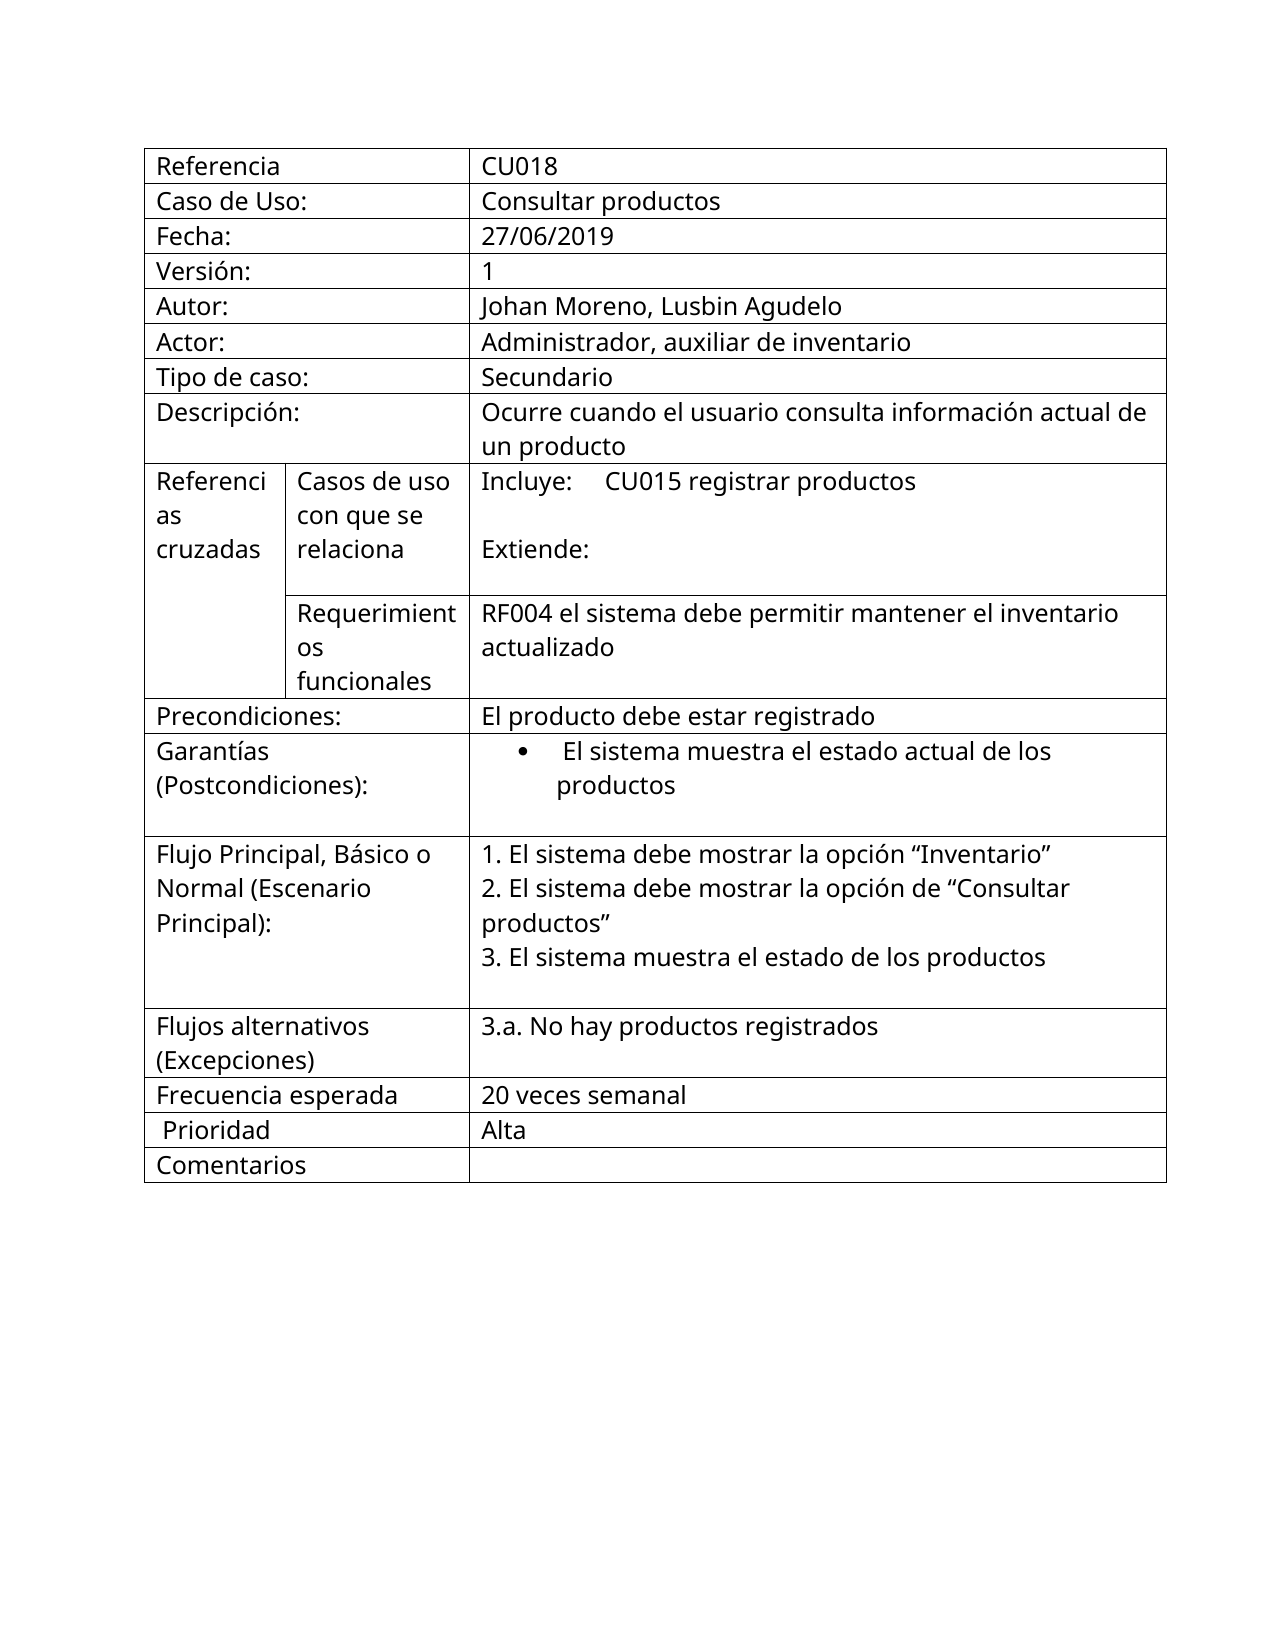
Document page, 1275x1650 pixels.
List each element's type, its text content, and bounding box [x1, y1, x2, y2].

table_cell El producto debe estar registrado [470, 699, 1166, 733]
table_cell Fecha: [145, 219, 469, 253]
table_header Referencia [145, 149, 469, 183]
table_cell Incluye: CU015 registrar productos Extiende: [470, 464, 1166, 594]
table_cell Comentarios [145, 1148, 469, 1182]
table_cell Tipo de caso: [145, 359, 469, 393]
table_cell Casos de uso con que se relaciona [286, 464, 469, 594]
table_cell Versión: [145, 254, 469, 288]
table_cell Johan Moreno, Lusbin Agudelo [470, 289, 1166, 323]
table_cell Caso de Uso: [145, 184, 469, 218]
table_cell 20 veces semanal [470, 1078, 1166, 1112]
table_cell Ocurre cuando el usuario consulta información actual de un producto [470, 394, 1166, 462]
table_cell Referencias cruzadas [145, 464, 285, 698]
table_cell 3.a. No hay productos registrados [470, 1009, 1166, 1077]
table_cell Administrador, auxiliar de inventario [470, 324, 1166, 358]
table_header CU018 [470, 149, 1166, 183]
table_cell Consultar productos [470, 184, 1166, 218]
table_cell Flujo Principal, Básico o Normal (Escenario Principal): [145, 837, 469, 1007]
table_cell Requerimientos funcionales [286, 596, 469, 698]
table_cell Garantías (Postcondiciones): [145, 734, 469, 836]
table_cell Descripción: [145, 394, 469, 462]
table_cell Autor: [145, 289, 469, 323]
table_cell Prioridad [145, 1113, 469, 1147]
table_cell Alta [470, 1113, 1166, 1147]
table_cell Secundario [470, 359, 1166, 393]
table_cell 1 [470, 254, 1166, 288]
table_cell RF004 el sistema debe permitir mantener el inventario actualizado [470, 596, 1166, 698]
table_cell 27/06/2019 [470, 219, 1166, 253]
table_cell Flujos alternativos (Excepciones) [145, 1009, 469, 1077]
table_cell El sistema muestra el estado actual de los productos [470, 734, 1166, 836]
table_cell Frecuencia esperada [145, 1078, 469, 1112]
table_cell Actor: [145, 324, 469, 358]
table_cell Precondiciones: [145, 699, 469, 733]
table_cell 1. El sistema debe mostrar la opción “Inventario” 2. El sistema debe mostrar la opción de “Consultar productos” 3. El sistema muestra el estado de los productos [470, 837, 1166, 1007]
table_cell [470, 1148, 1166, 1182]
